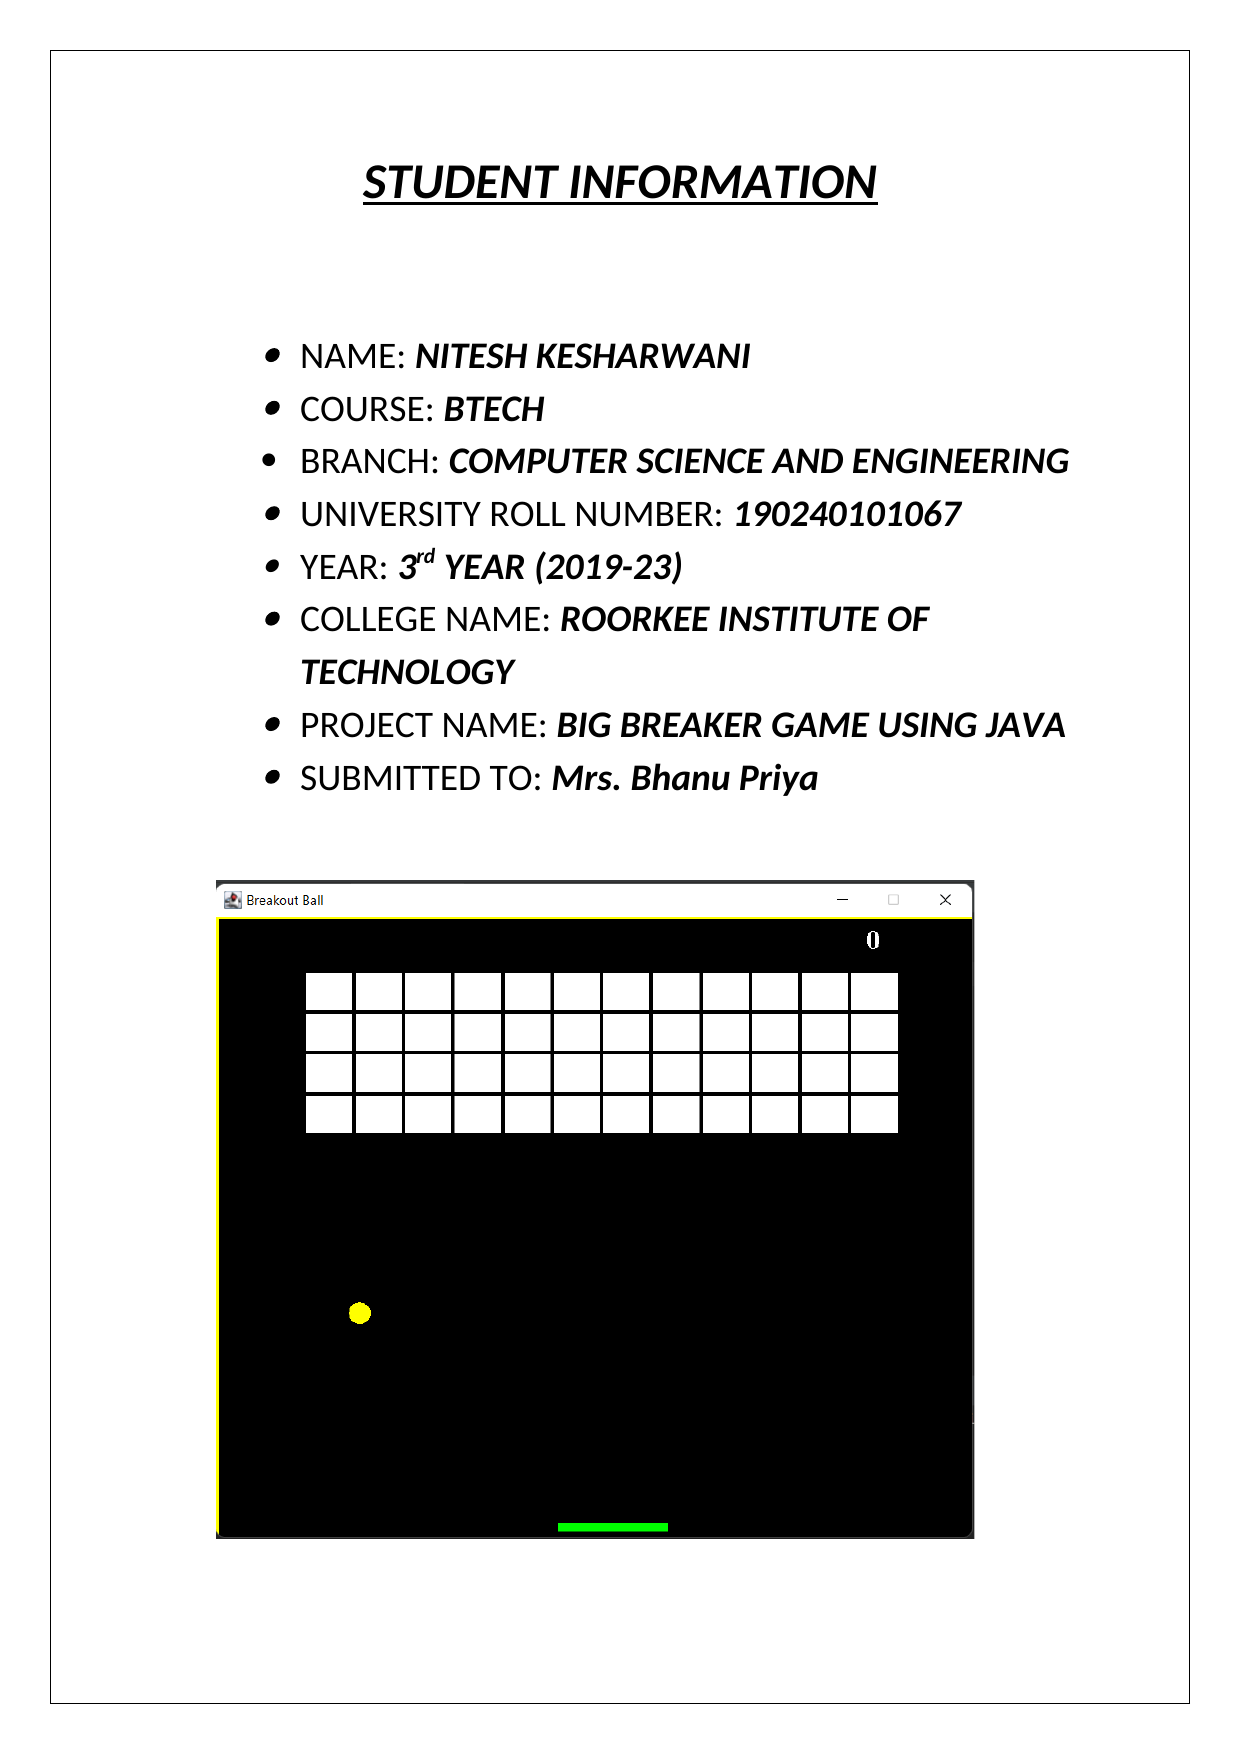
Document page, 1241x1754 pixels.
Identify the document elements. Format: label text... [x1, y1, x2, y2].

list PROJECT NAME: BIG BREAKER GAME USING JAVA [262, 701, 1090, 747]
list YEAR: 3rd YEAR (2019-23) [262, 543, 1090, 588]
list BRANCH: COMPUTER SCIENCE AND ENGINEERING [262, 437, 1090, 483]
list COLLEGE NAME: ROORKEE INSTITUTE OF TECHNOLOGY [262, 595, 1090, 694]
list SUBMITTED TO: Mrs. Bhanu Priya [262, 753, 1090, 799]
list NAME: NITESH KESHARWANI [262, 332, 1090, 378]
list UNIVERSITY ROLL NUMBER: 190240101067 [262, 490, 1090, 536]
picture [216, 880, 975, 1539]
list COURSE: BTECH [262, 384, 1090, 430]
text STUDENT INFORMATION [150, 150, 1090, 211]
